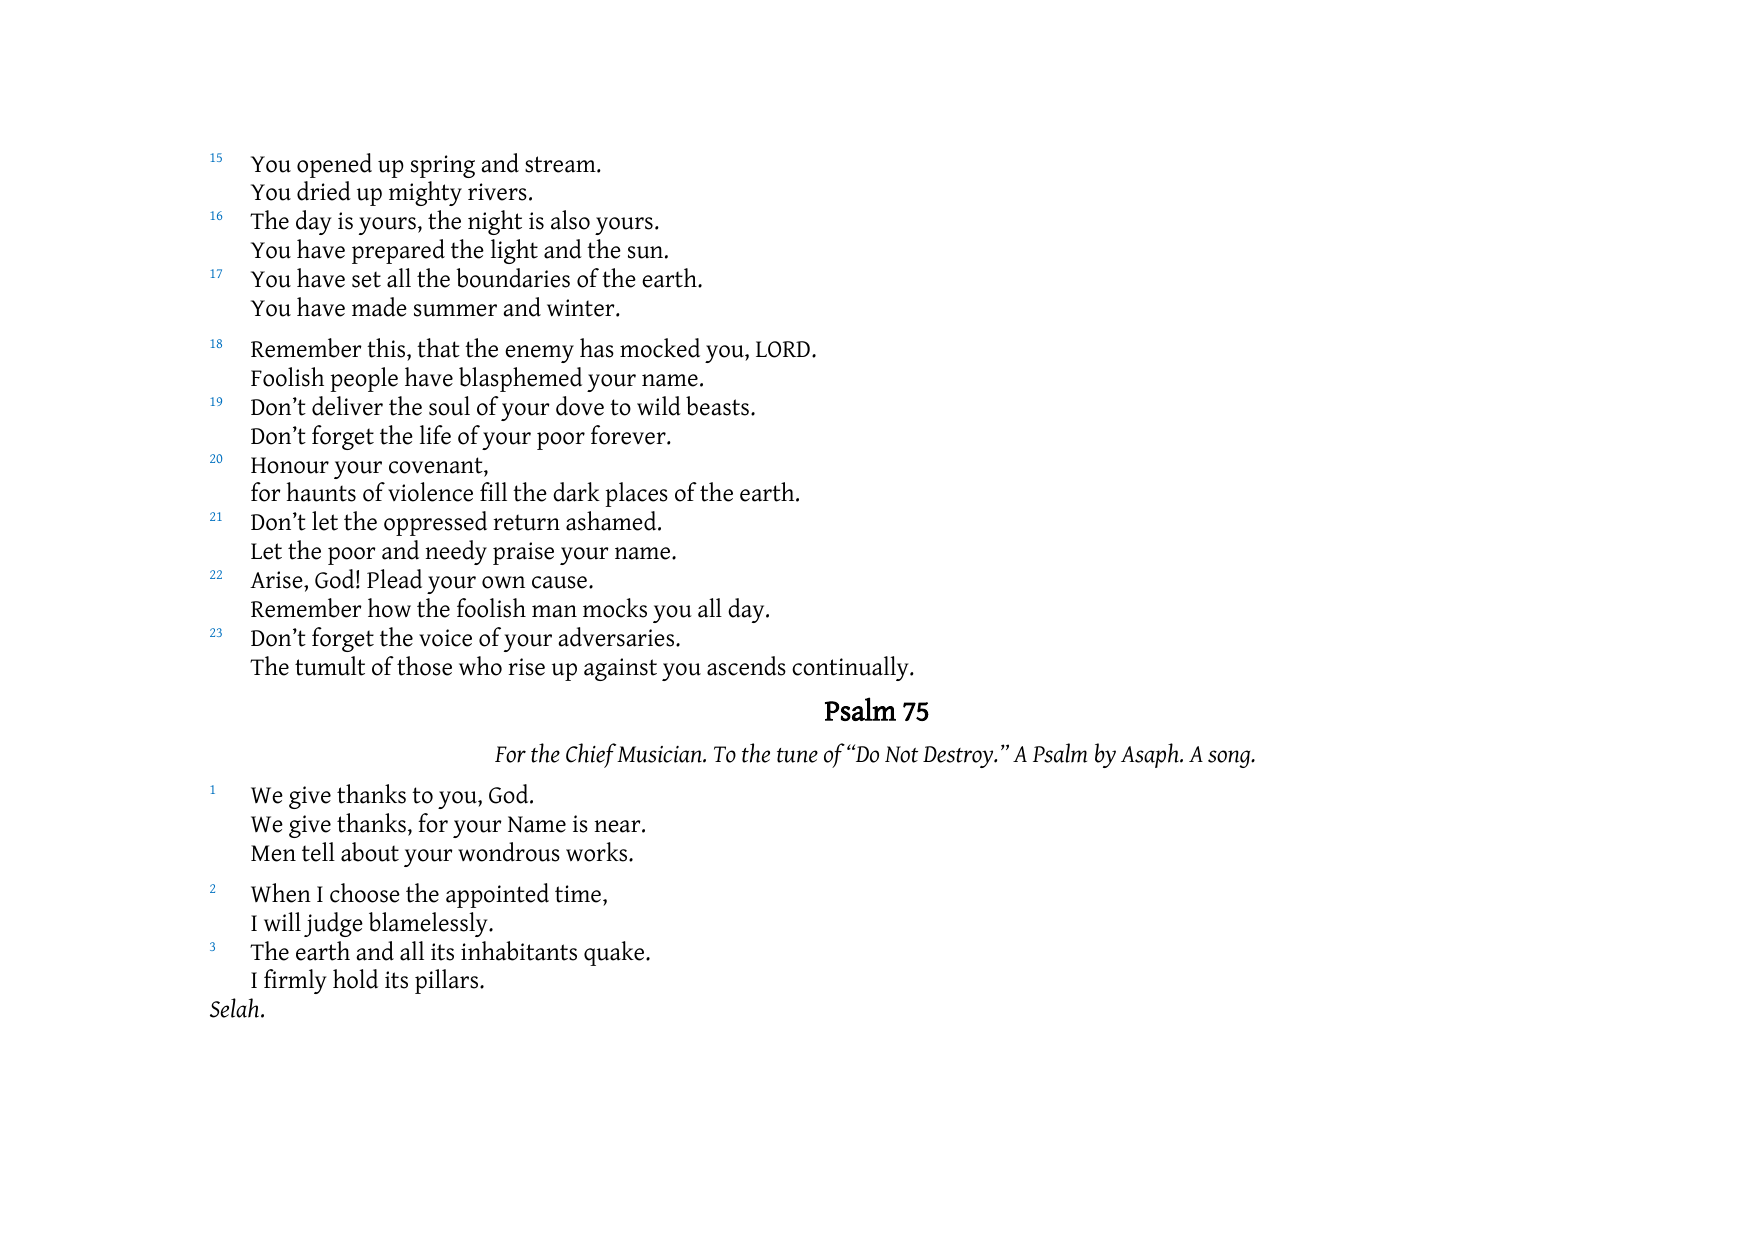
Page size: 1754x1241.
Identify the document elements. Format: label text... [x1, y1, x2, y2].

text 23 Don’t forget the voice of your adversaries. The tumult of those who rise up against you ascends continually. [209, 624, 1545, 682]
text 21 Don’t let the oppressed return ashamed. Let the poor and needy praise your name. [209, 509, 1545, 566]
text Psalm 75 [150, 694, 1604, 728]
text 2 When I choose the appointed time, I will judge blamelessly. [209, 880, 1545, 938]
text Selah. [209, 996, 1545, 1025]
text 3 The earth and all its inhabitants quake. I firmly hold its pillars. [209, 938, 1545, 996]
text 19 Don’t deliver the soul of your dove to wild beasts. Don’t forget the life of your poor forever. [209, 393, 1545, 451]
text 22 Arise, God! Plead your own cause. Remember how the foolish man mocks you all day. [209, 566, 1545, 624]
text 1 We give thanks to you, God. We give thanks, for your Name is near. Men tell about your wondrous works. [209, 781, 1545, 868]
text 17 You have set all the boundaries of the earth. You have made summer and winter. [209, 265, 1545, 323]
text 15 You opened up spring and stream. You dried up mighty rivers. [209, 150, 1545, 208]
text 18 Remember this, that the enemy has mocked you, LORD. Foolish people have blasphemed your name. [209, 336, 1545, 393]
text 16 The day is yours, the night is also yours. You have prepared the light and the sun. [209, 208, 1545, 265]
text 20 Honour your covenant, for haunts of violence fill the dark places of the earth. [209, 451, 1545, 509]
title For the Chief Musician. To the tune of “Do Not Destroy.” A Psalm by Asaph. A song. [150, 741, 1604, 769]
